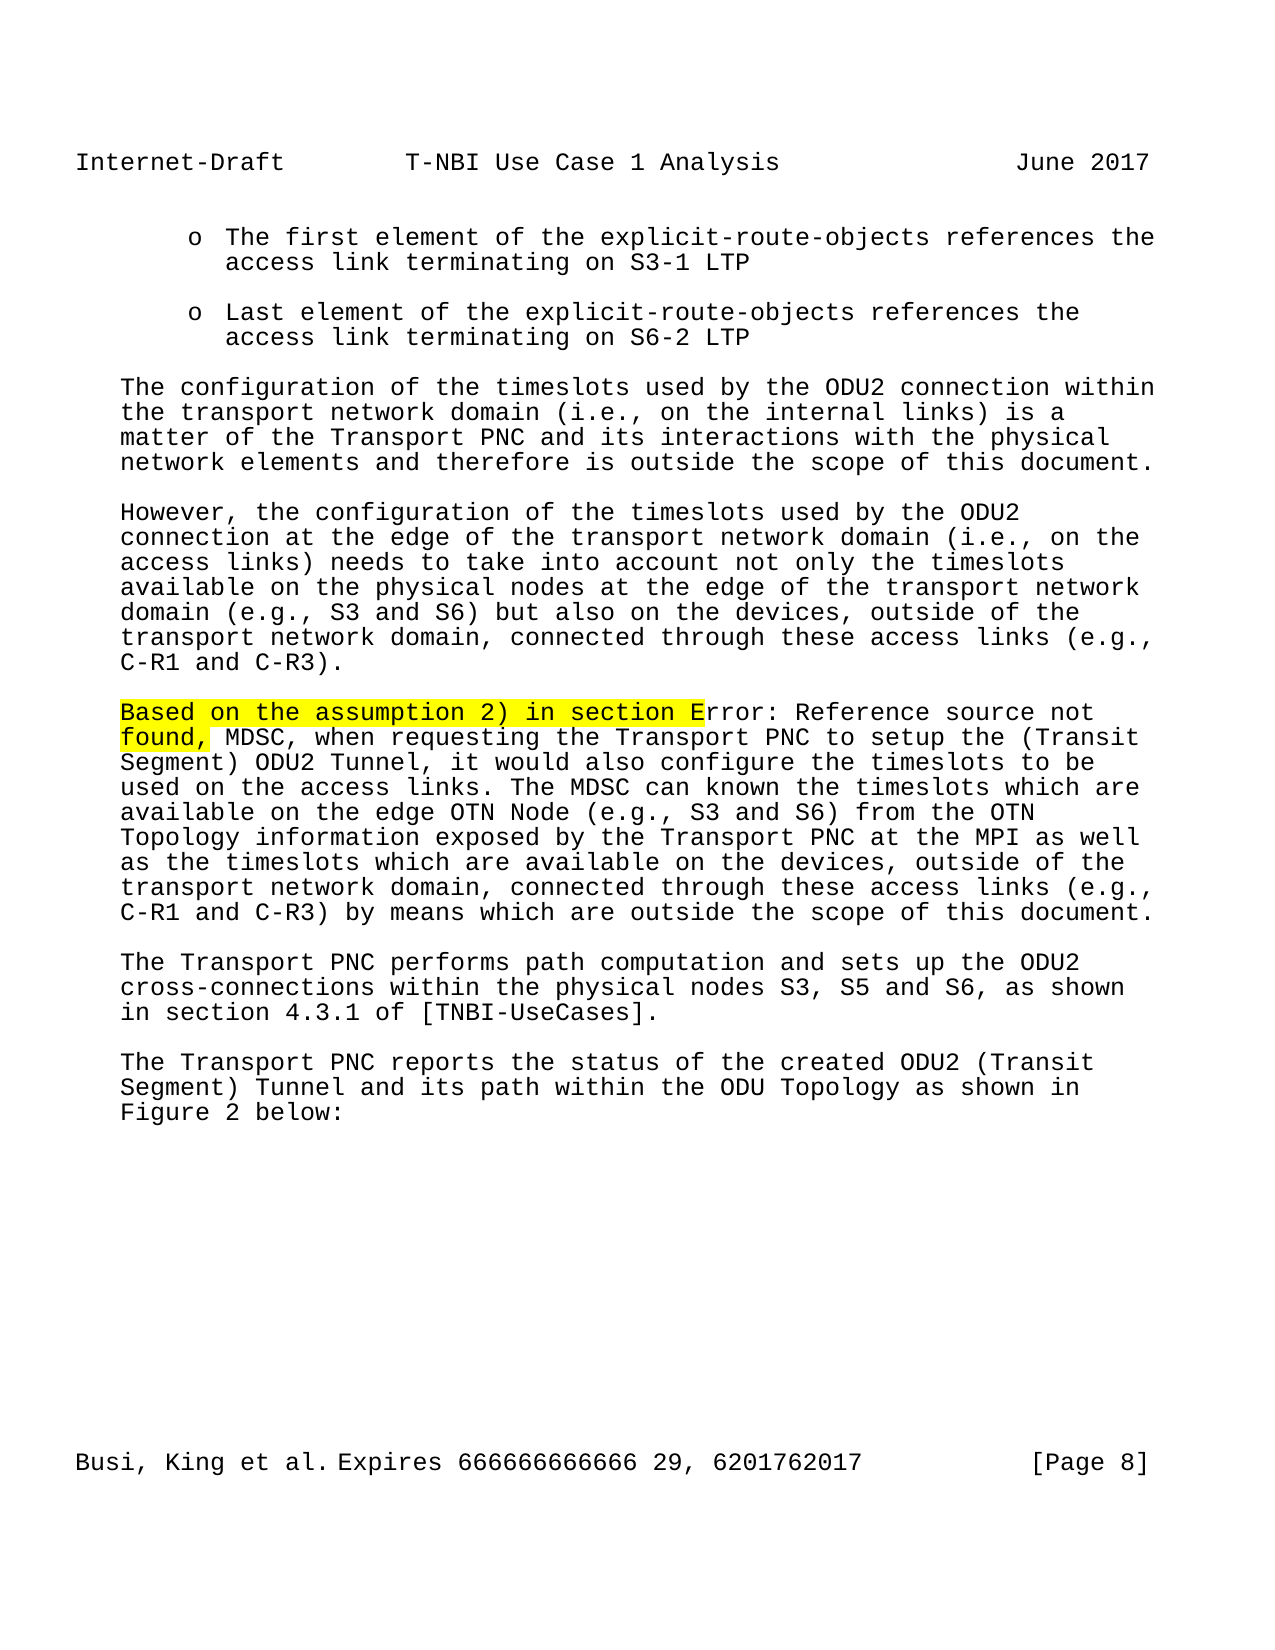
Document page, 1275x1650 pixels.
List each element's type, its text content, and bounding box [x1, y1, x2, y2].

list Last element of the explicit-route-objects references the access link terminating on S6-2 LTP [187, 300, 1162, 350]
text The Transport PNC reports the status of the created ODU2 (Transit Segment) Tunnel and its path within the ODU Topology as shown in Figure 2 below: [120, 1050, 1162, 1125]
text However, the configuration of the timeslots used by the ODU2 connection at the edge of the transport network domain (i.e., on the access links) needs to take into account not only the timeslots available on the physical nodes at the edge of the transport network domain (e.g., S3 and S6) but also on the devices, outside of the transport network domain, connected through these access links (e.g., C-R1 and C-R3). [120, 500, 1162, 675]
list The first element of the explicit-route-objects references the access link terminating on S3-1 LTP [187, 225, 1162, 275]
text The Transport PNC performs path computation and sets up the ODU2 cross-connections within the physical nodes S3, S5 and S6, as shown in section 4.3.1 of [TNBI-UseCases]. [120, 950, 1162, 1025]
text The configuration of the timeslots used by the ODU2 connection within the transport network domain (i.e., on the internal links) is a matter of the Transport PNC and its interactions with the physical network elements and therefore is outside the scope of this document. [120, 375, 1162, 475]
